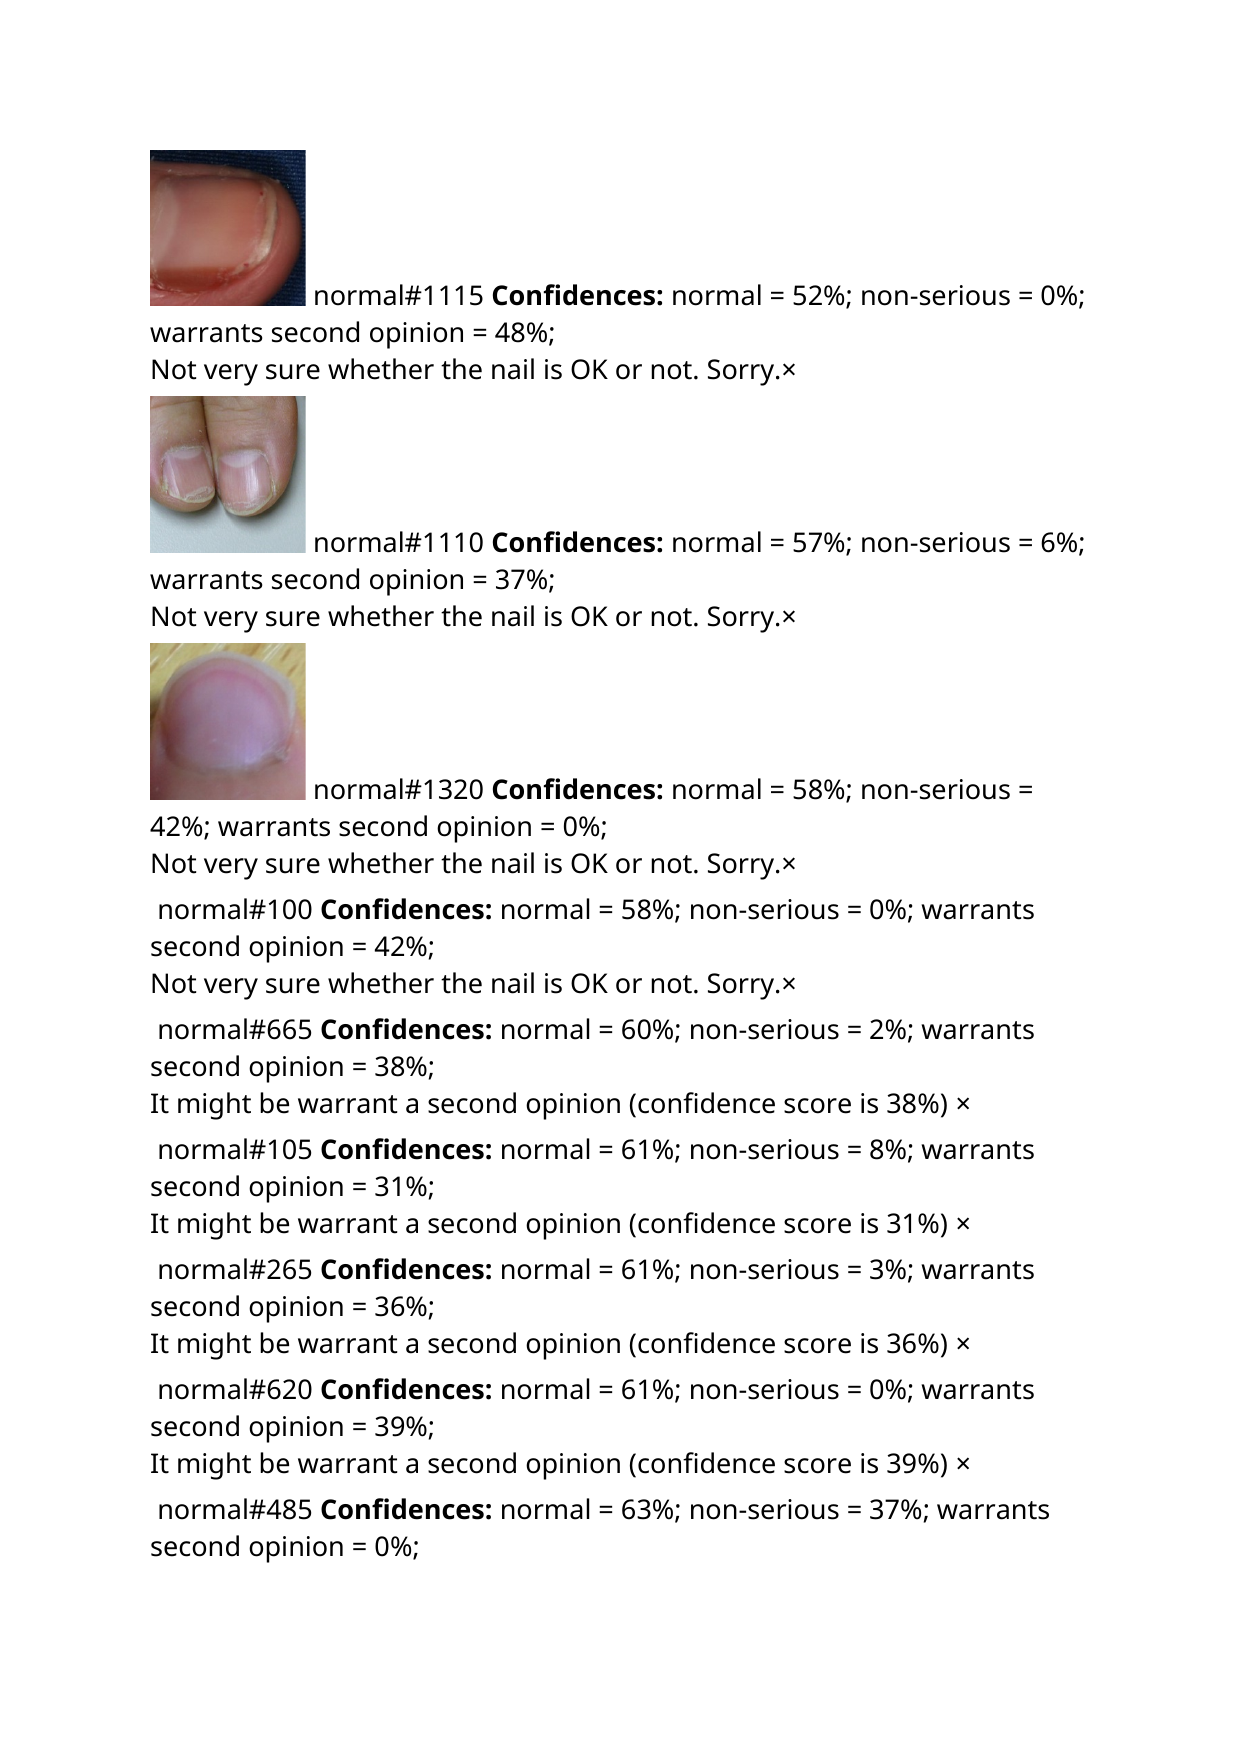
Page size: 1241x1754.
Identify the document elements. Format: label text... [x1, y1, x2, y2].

picture [150, 643, 306, 800]
text normal#100 Confidences: normal = 58%; non-serious = 0%; warrants second opinion = 42%; Not very sure whether the nail is OK or not. Sorry.× [150, 890, 1090, 1001]
text normal#1110 Confidences: normal = 57%; non-serious = 6%; warrants second opinion = 37%; Not very sure whether the nail is OK or not. Sorry.× [150, 397, 1090, 634]
text normal#1320 Confidences: normal = 58%; non-serious = 42%; warrants second opinion = 0%; Not very sure whether the nail is OK or not. Sorry.× [150, 643, 1090, 881]
picture [150, 150, 306, 306]
text normal#1115 Confidences: normal = 52%; non-serious = 0%; warrants second opinion = 48%; Not very sure whether the nail is OK or not. Sorry.× [150, 150, 1090, 387]
text normal#620 Confidences: normal = 61%; non-serious = 0%; warrants second opinion = 39%; It might be warrant a second opinion (confidence score is 39%) × [150, 1370, 1090, 1481]
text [150, 1490, 1090, 1564]
text normal#265 Confidences: normal = 61%; non-serious = 3%; warrants second opinion = 36%; It might be warrant a second opinion (confidence score is 36%) × [150, 1250, 1090, 1361]
text normal#665 Confidences: normal = 60%; non-serious = 2%; warrants second opinion = 38%; It might be warrant a second opinion (confidence score is 38%) × [150, 1010, 1090, 1121]
picture [150, 396, 306, 553]
text normal#105 Confidences: normal = 61%; non-serious = 8%; warrants second opinion = 31%; It might be warrant a second opinion (confidence score is 31%) × [150, 1130, 1090, 1241]
